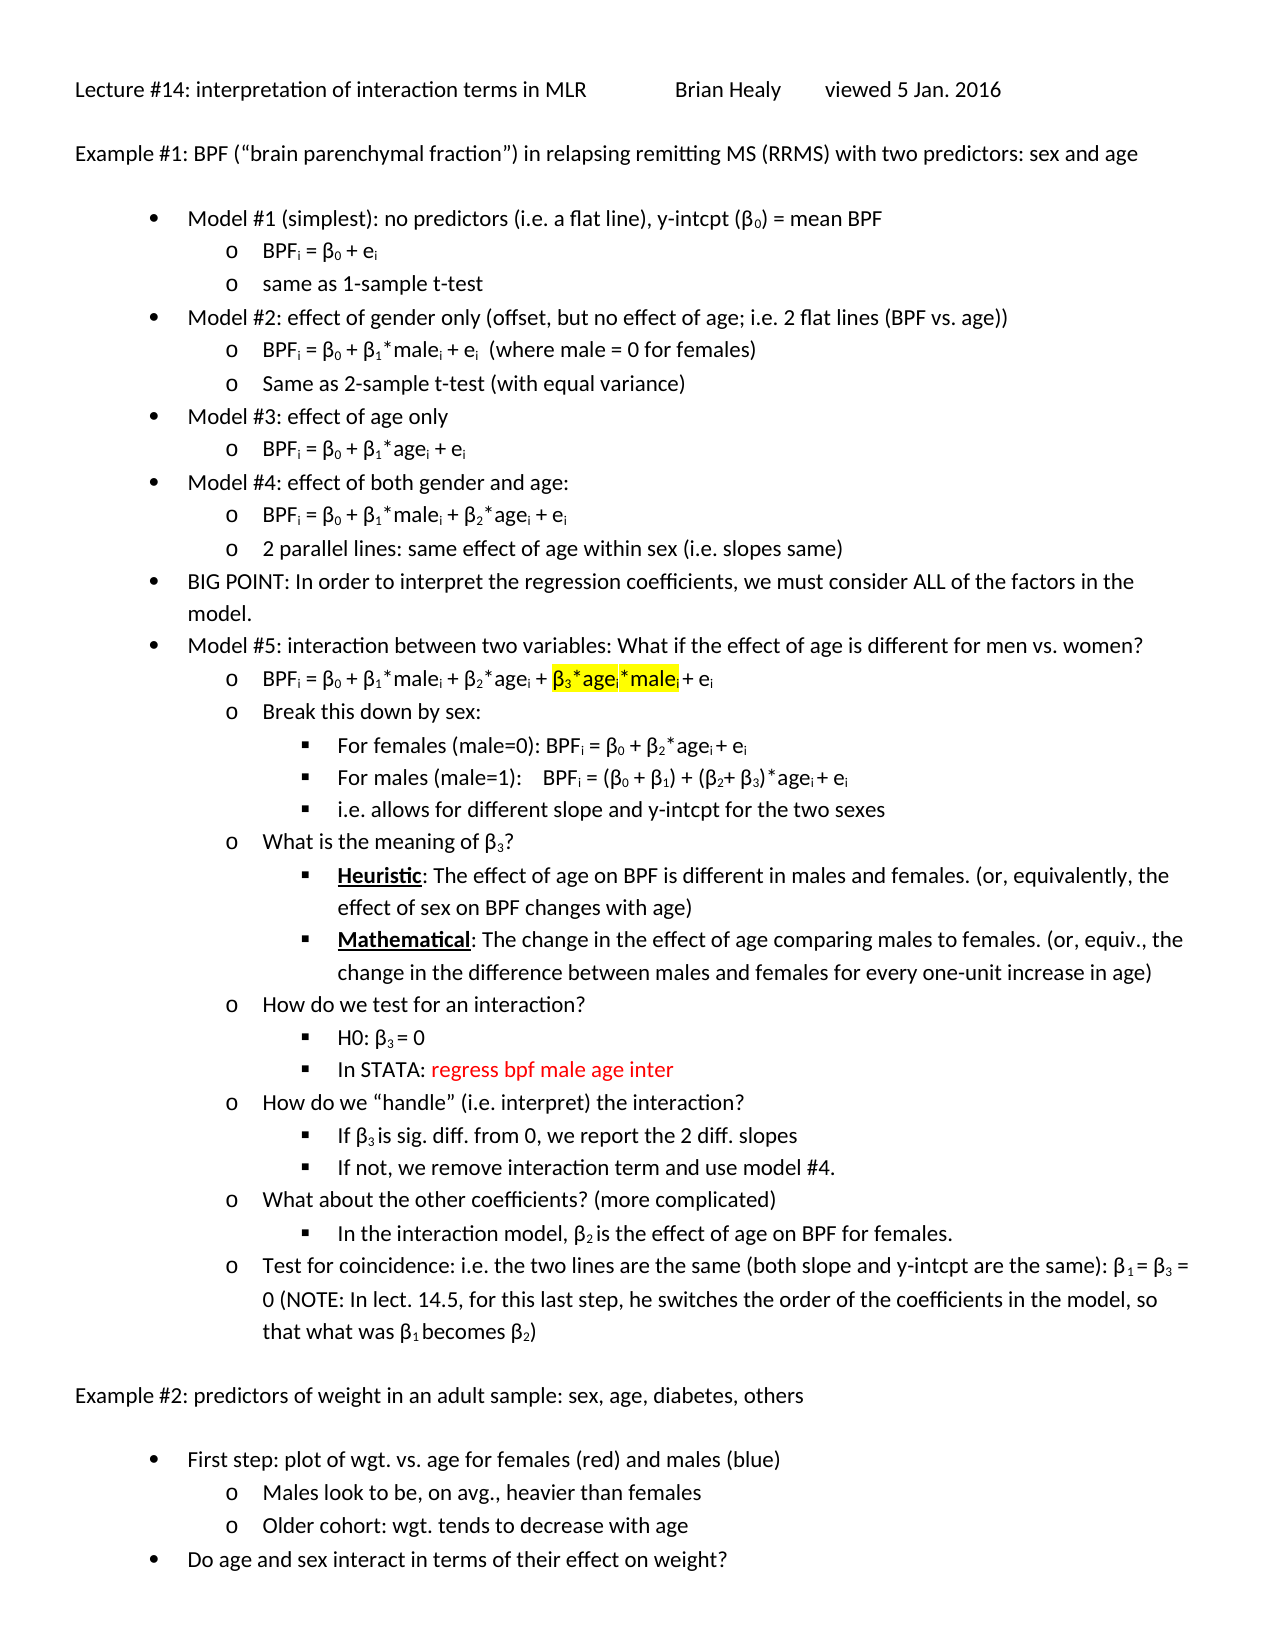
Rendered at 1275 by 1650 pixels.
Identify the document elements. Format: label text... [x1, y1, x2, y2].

list Model #2: effect of gender only (offset, but no effect of age; i.e. 2 flat lines (BPF vs. age)) [150, 303, 1200, 331]
list BPFi = β0 + β1*malei + β2*agei + ei [225, 500, 1200, 529]
list What about the other coefficients? (more complicated) [225, 1186, 1200, 1215]
list BPFi = β0 + ei [225, 236, 1200, 265]
list Model #5: interaction between two variables: What if the effect of age is different for men vs. women? [150, 632, 1200, 660]
text Example #2: predictors of weight in an adult sample: sex, age, diabetes, others [75, 1381, 1200, 1409]
list i.e. allows for different slope and y-intcpt for the two sexes [300, 795, 1200, 823]
list Break this down by sex: [225, 697, 1200, 727]
list BIG POINT: In order to interpret the regression coefficients, we must consider ALL of the factors in the model. [150, 567, 1200, 627]
list First step: plot of wgt. vs. age for females (red) and males (blue) [150, 1446, 1200, 1474]
list If not, we remove interaction term and use model #4. [300, 1153, 1200, 1181]
list Mathematical: The change in the effect of age comparing males to females. (or, equiv., the change in the difference between males and females for every one-unit increase in age) [300, 925, 1200, 986]
list BPFi = β0 + β1*malei + ei (where male = 0 for females) [225, 335, 1200, 364]
list Older cohort: wgt. tends to decrease with age [225, 1511, 1200, 1541]
list Model #1 (simplest): no predictors (i.e. a flat line), y-intcpt (β0) = mean BPF [150, 204, 1200, 232]
list Model #4: effect of both gender and age: [150, 468, 1200, 496]
list same as 1-sample t-test [225, 269, 1200, 299]
list 2 parallel lines: same effect of age within sex (i.e. slopes same) [225, 534, 1200, 563]
list If β3 is sig. diff. from 0, we report the 2 diff. slopes [300, 1121, 1200, 1149]
list Heuristic: The effect of age on BPF is different in males and females. (or, equivalently, the effect of sex on BPF changes with age) [300, 861, 1200, 921]
list How do we test for an interaction? [225, 990, 1200, 1019]
list Same as 2-sample t-test (with equal variance) [225, 369, 1200, 398]
text Example #1: BPF (“brain parenchymal fraction”) in relapsing remitting MS (RRMS) with two predictors: sex and age [75, 139, 1200, 167]
list In the interaction model, β2 is the effect of age on BPF for females. [300, 1219, 1200, 1247]
list H0: β3 = 0 [300, 1023, 1200, 1051]
list For females (male=0): BPFi = β0 + β2*agei + ei [300, 731, 1200, 759]
list In STATA: regress bpf male age inter [300, 1056, 1200, 1083]
list Do age and sex interact in terms of their effect on weight? [150, 1545, 1200, 1573]
list How do we “handle” (i.e. interpret) the interaction? [225, 1088, 1200, 1117]
list Males look to be, on avg., heavier than females [225, 1478, 1200, 1507]
list BPFi = β0 + β1*malei + β2*agei + β3*agei*malei + ei [225, 664, 1200, 693]
text Lecture #14: interpretation of interaction terms in MLR Brian Healy viewed 5 Jan. 2016 [75, 75, 1200, 103]
list BPFi = β0 + β1*agei + ei [225, 434, 1200, 464]
list For males (male=1): BPFi = (β0 + β1) + (β2+ β3)*agei + ei [300, 763, 1200, 791]
list What is the meaning of β3? [225, 827, 1200, 857]
list Model #3: effect of age only [150, 402, 1200, 430]
list Test for coincidence: i.e. the two lines are the same (both slope and y-intcpt are the same): β1 = β3 = 0 (NOTE: In lect. 14.5, for this last step, he switches the order of the coefficients in the model, so that what was β1 becomes β2) [225, 1251, 1200, 1345]
